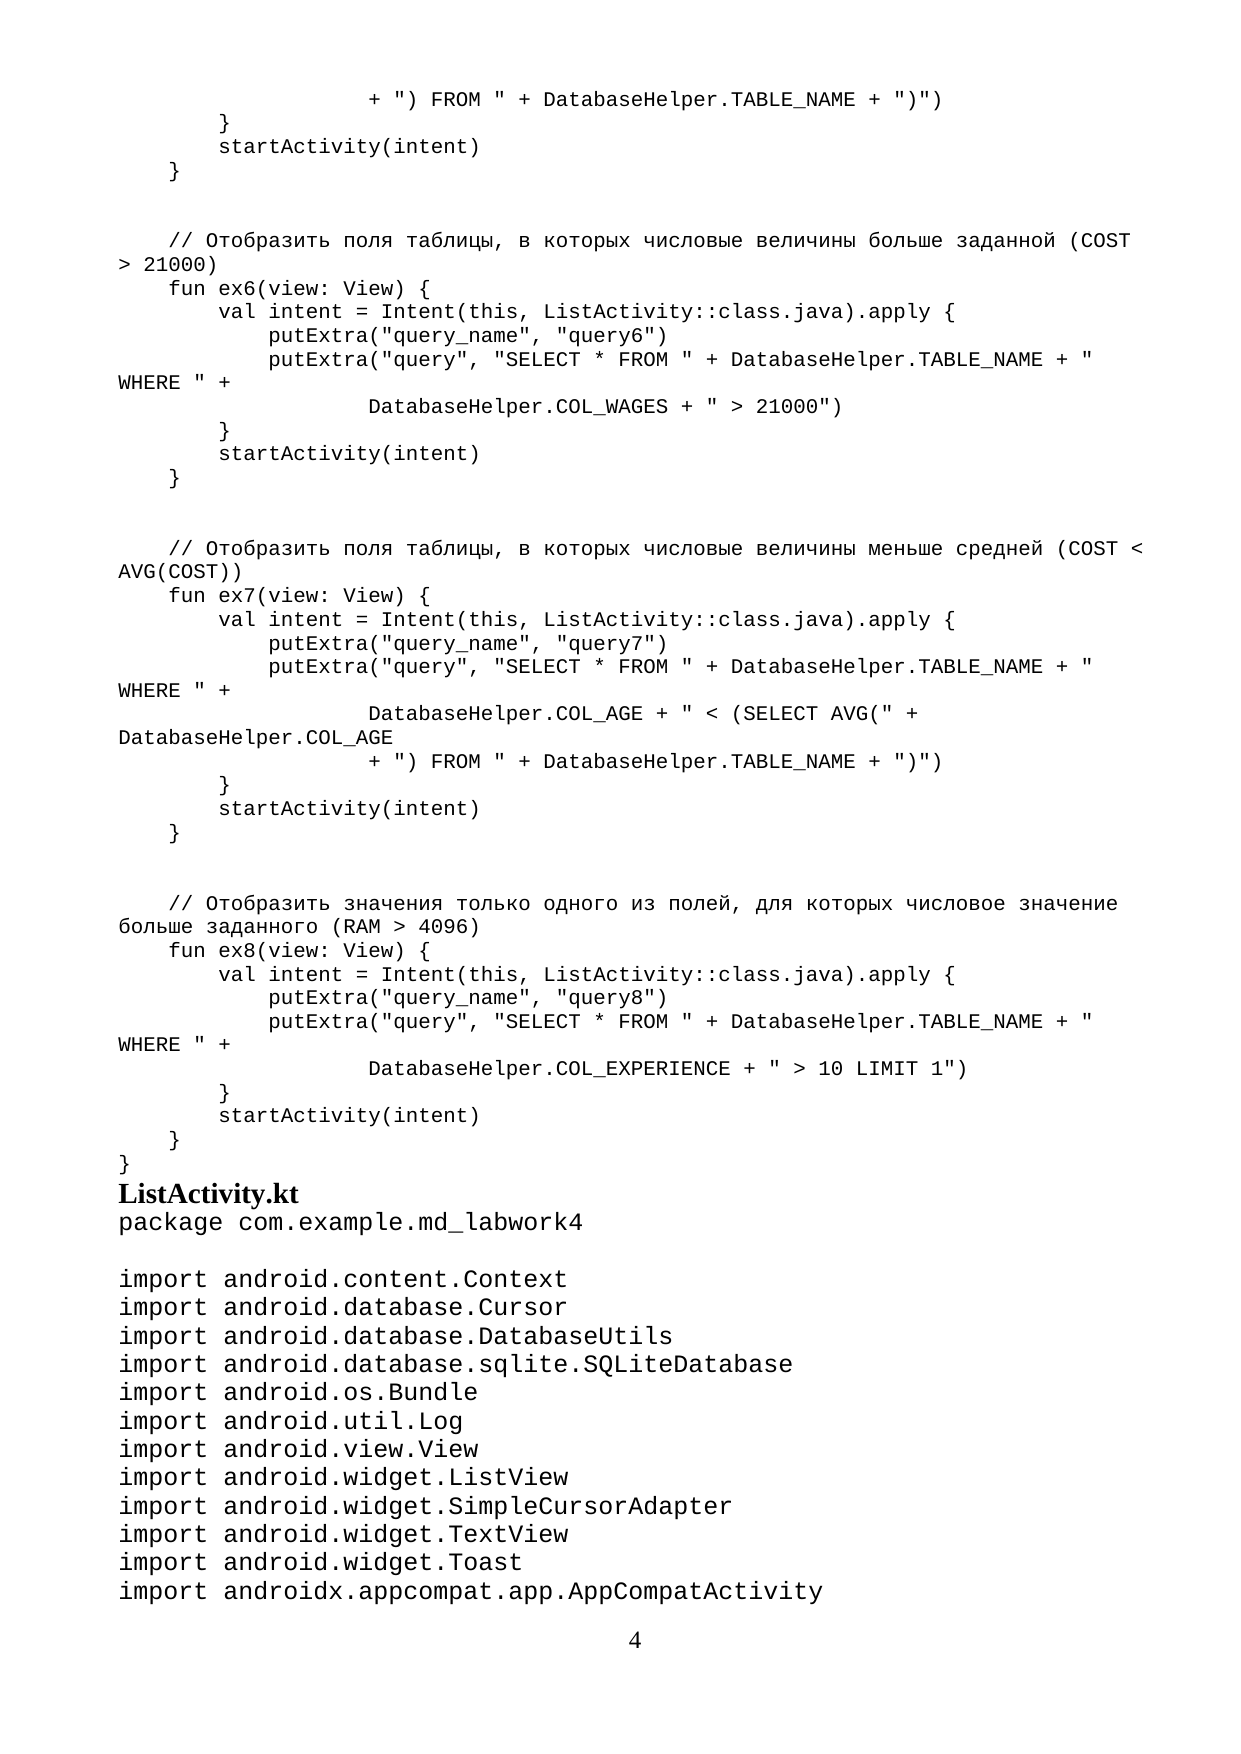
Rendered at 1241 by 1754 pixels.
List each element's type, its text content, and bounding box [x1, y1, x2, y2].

text import android.widget.ListView [118, 1465, 1152, 1493]
text package com.example.md_labwork4 [118, 1210, 1152, 1238]
text import android.database.Cursor [118, 1295, 1152, 1323]
text import android.view.View [118, 1437, 1152, 1465]
text import androidx.appcompat.app.AppCompatActivity [118, 1578, 1152, 1607]
text ListActivity.kt [118, 1176, 1152, 1210]
text import android.widget.TextView [118, 1522, 1152, 1550]
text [118, 89, 1152, 1176]
text import android.content.Context [118, 1267, 1152, 1295]
text import android.widget.Toast [118, 1550, 1152, 1578]
text import android.os.Bundle [118, 1380, 1152, 1408]
text import android.database.sqlite.SQLiteDatabase [118, 1352, 1152, 1380]
text import android.database.DatabaseUtils [118, 1323, 1152, 1352]
text import android.util.Log [118, 1408, 1152, 1437]
text import android.widget.SimpleCursorAdapter [118, 1493, 1152, 1522]
